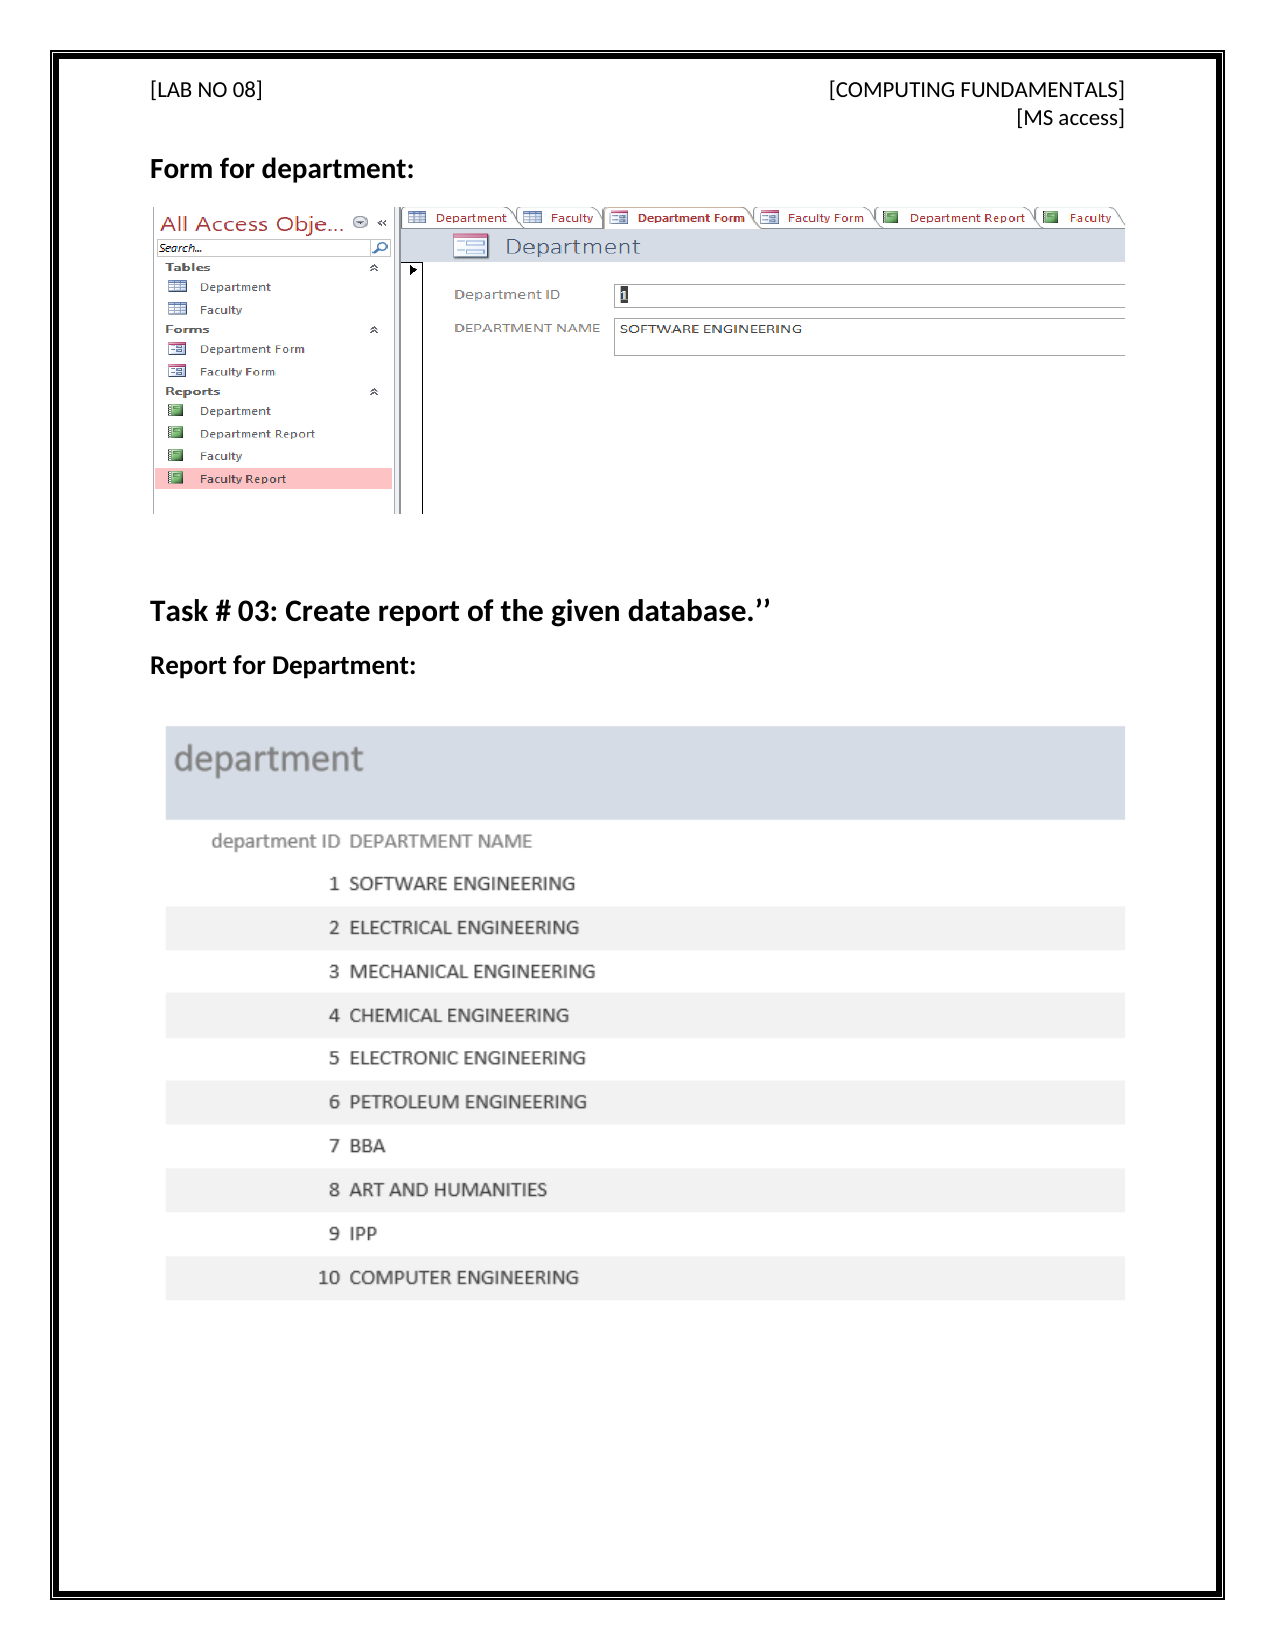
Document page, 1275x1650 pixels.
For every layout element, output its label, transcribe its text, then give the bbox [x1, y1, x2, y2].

text Report for Department: [150, 648, 1125, 681]
picture [150, 207, 1125, 514]
text Form for department: [150, 150, 1125, 186]
picture [150, 700, 1125, 1419]
text Task # 03: Create report of the given database.’’ [150, 591, 1125, 629]
